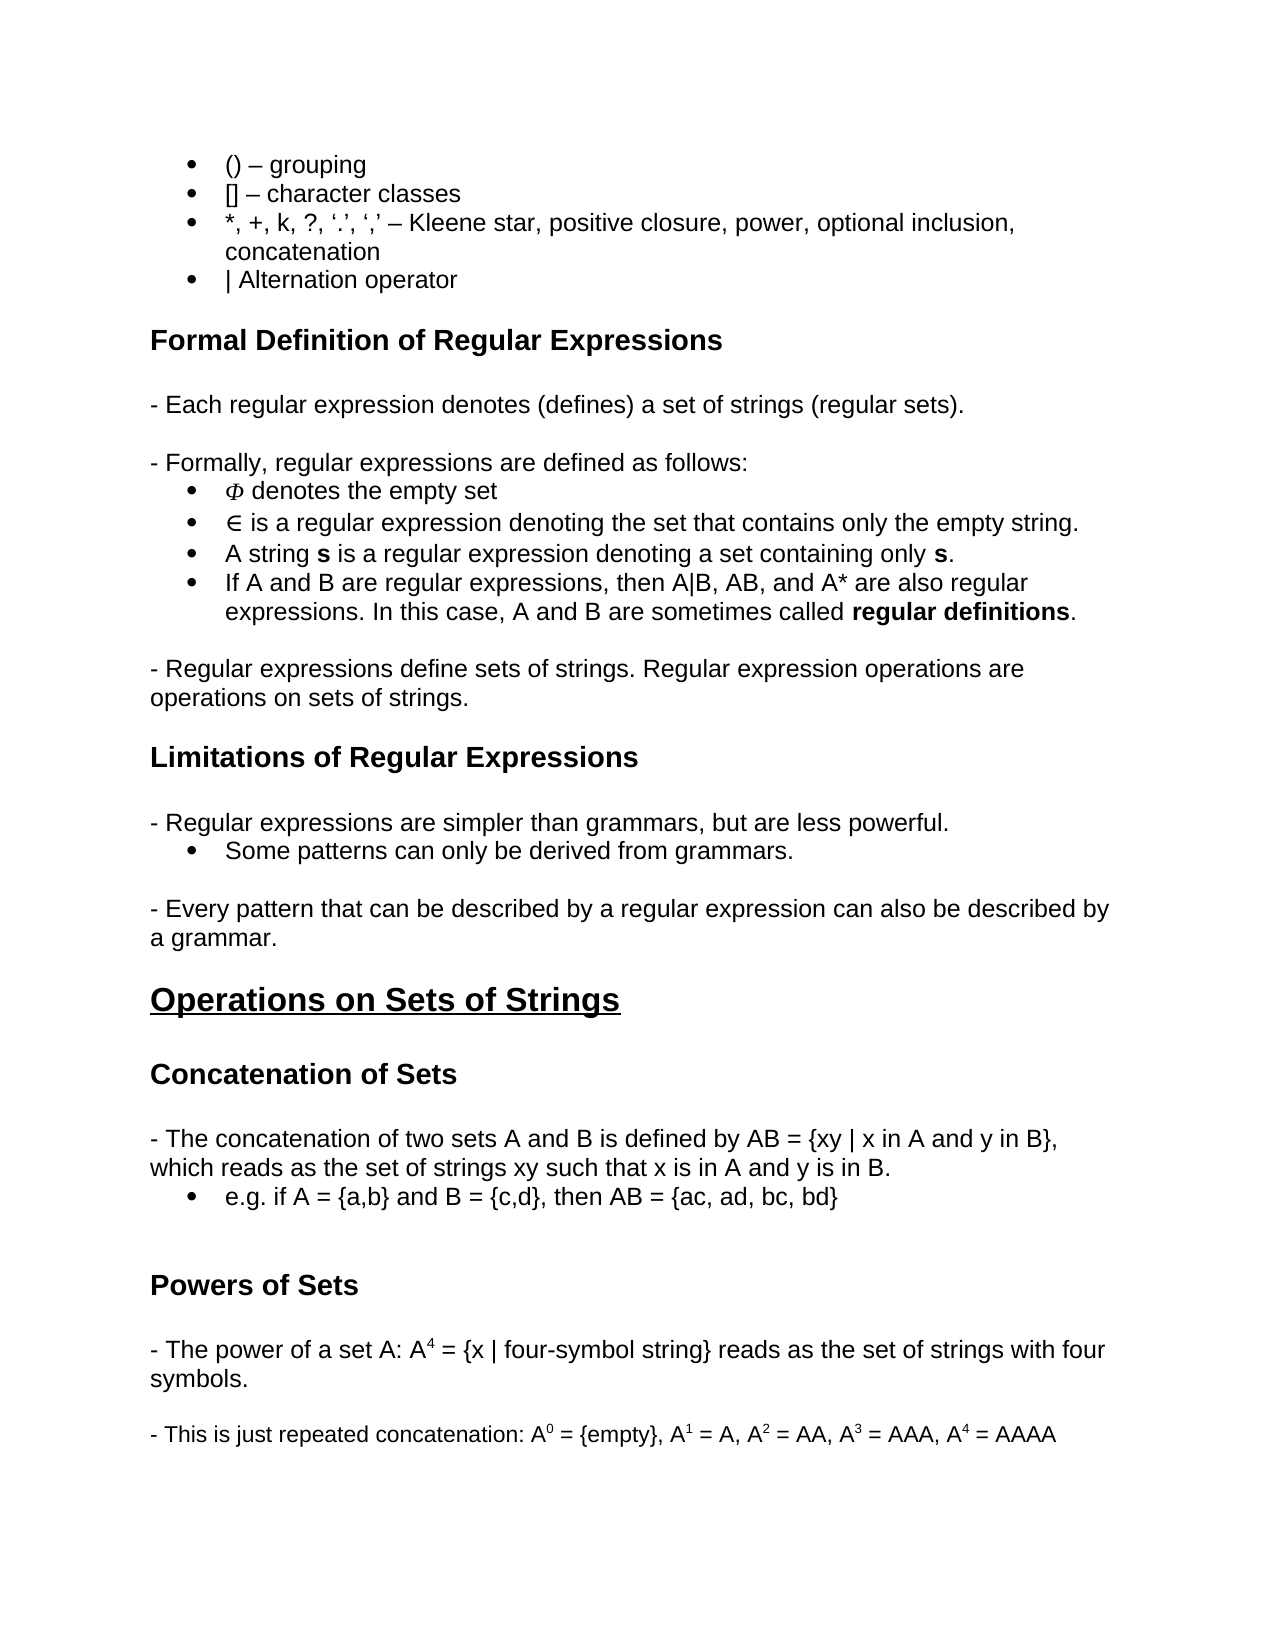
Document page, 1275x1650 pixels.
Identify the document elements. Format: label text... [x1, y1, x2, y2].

text Formal Definition of Regular Expressions [150, 323, 1125, 356]
list denotes the empty set [187, 476, 1125, 508]
text - Every pattern that can be described by a regular expression can also be described by a grammar. [150, 894, 1125, 951]
list () – grouping [187, 150, 1125, 179]
list *, +, k, ?, ‘.’, ‘,’ – Kleene star, positive closure, power, optional inclusion, concatenation [187, 208, 1125, 265]
list | Alternation operator [187, 265, 1125, 294]
text Powers of Sets [150, 1268, 1125, 1301]
list [] – character classes [187, 179, 1125, 208]
list is a regular expression denoting the set that contains only the empty string. [187, 508, 1125, 539]
text - Regular expressions define sets of strings. Regular expression operations are operations on sets of strings. [150, 654, 1125, 712]
text - Formally, regular expressions are defined as follows: [150, 447, 1125, 476]
text - Regular expressions are simpler than grammars, but are less powerful. [150, 807, 1125, 836]
list If A and B are regular expressions, then A|B, AB, and A* are also regular expressions. In this case, A and B are sometimes called regular definitions. [187, 568, 1125, 625]
list Some patterns can only be derived from grammars. [187, 836, 1125, 865]
text Concatenation of Sets [150, 1057, 1125, 1091]
text Limitations of Regular Expressions [150, 740, 1125, 774]
text - The power of a set A: A4 = {x | four-symbol string} reads as the set of strings with four symbols. [150, 1335, 1125, 1392]
text - Each regular expression denotes (defines) a set of strings (regular sets). [150, 390, 1125, 419]
text - This is just repeated concatenation: A0 = {empty}, A1 = A, A2 = AA, A3 = AAA, A4 = AAAA [150, 1421, 1125, 1448]
text Operations on Sets of Strings [150, 980, 1125, 1018]
list A string s is a regular expression denoting a set containing only s. [187, 539, 1125, 568]
text - The concatenation of two sets A and B is defined by AB = {xy | x in A and y in B}, which reads as the set of strings xy such that x is in A and y is in B. [150, 1124, 1125, 1182]
list e.g. if A = {a,b} and B = {c,d}, then AB = {ac, ad, bc, bd} [187, 1182, 1125, 1210]
